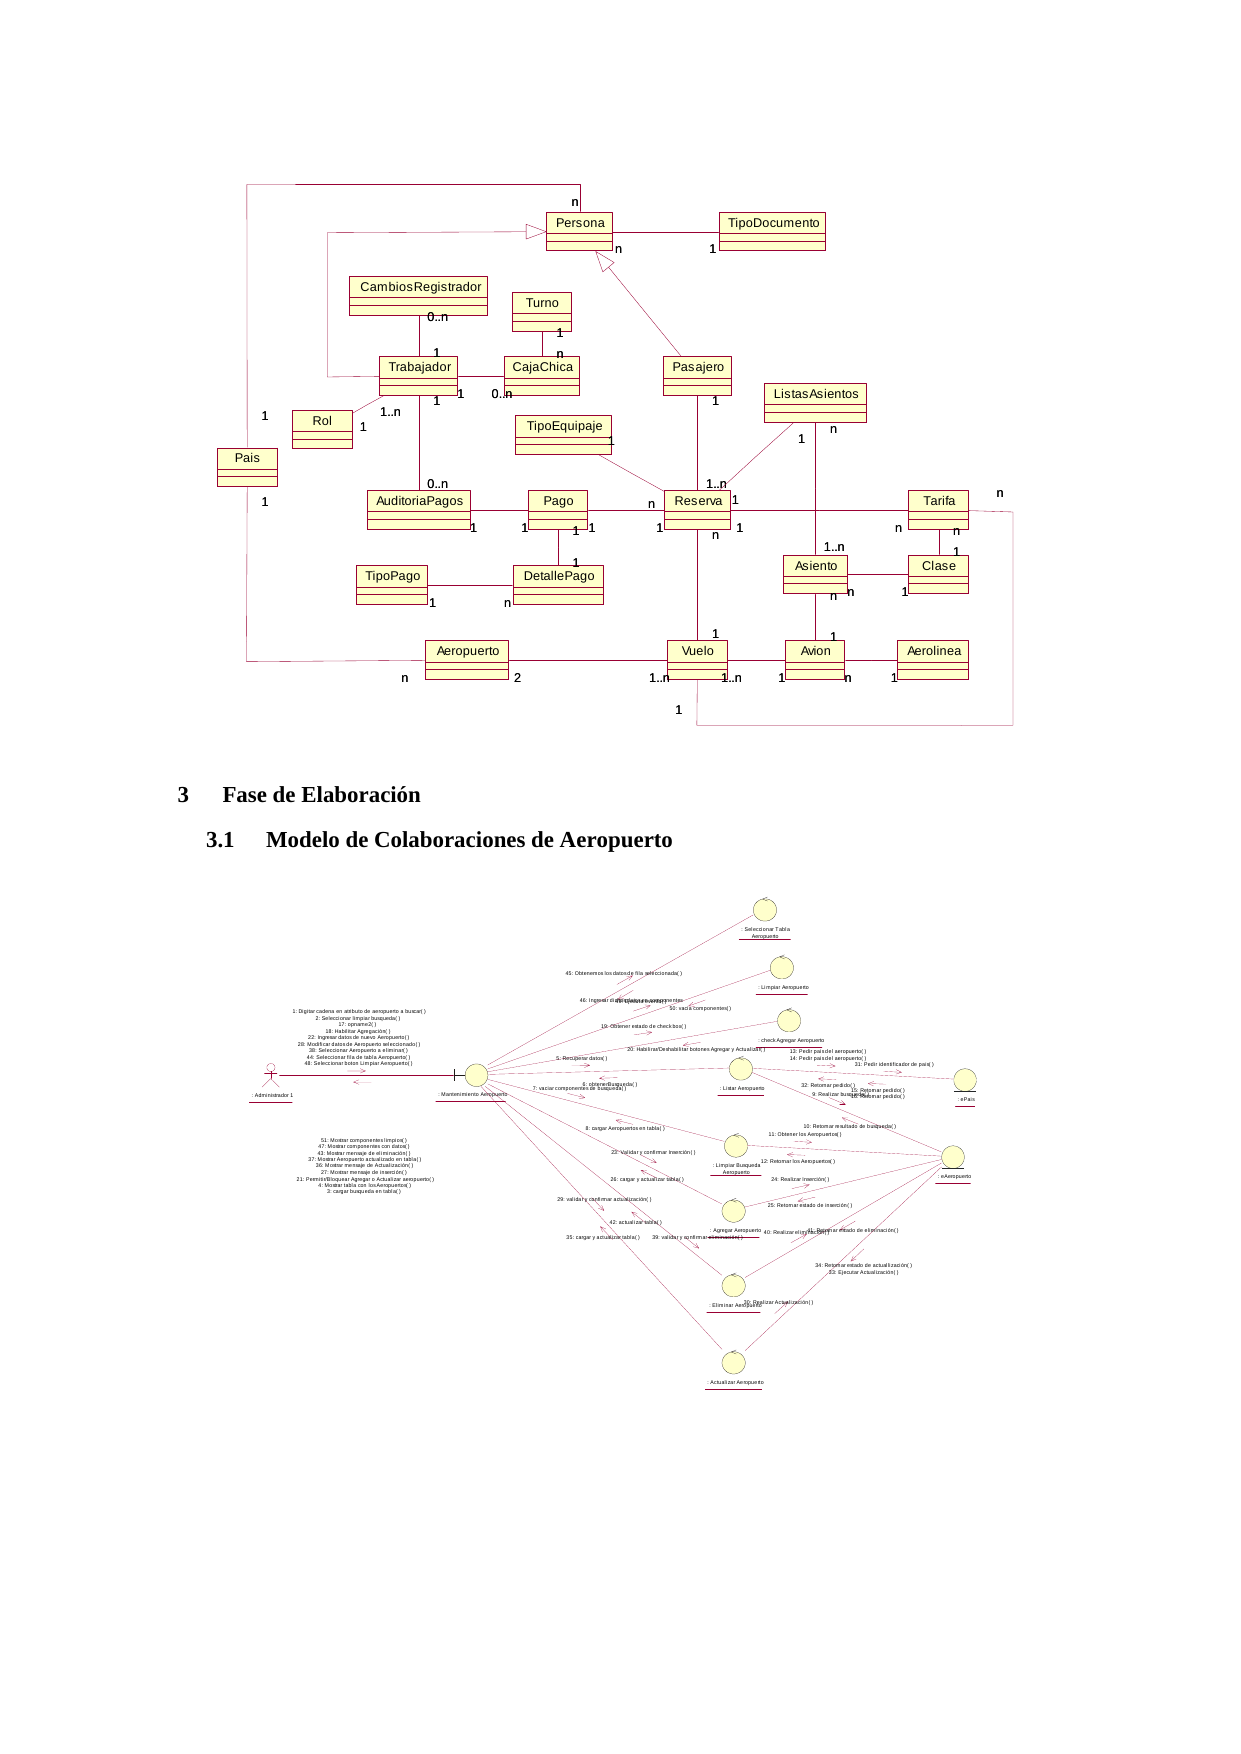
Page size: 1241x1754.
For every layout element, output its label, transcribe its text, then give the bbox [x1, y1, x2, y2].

subtitle Fase de Elaboración [177, 781, 1063, 807]
subtitle Modelo de Colaboraciones de Aeropuerto [206, 826, 1063, 852]
